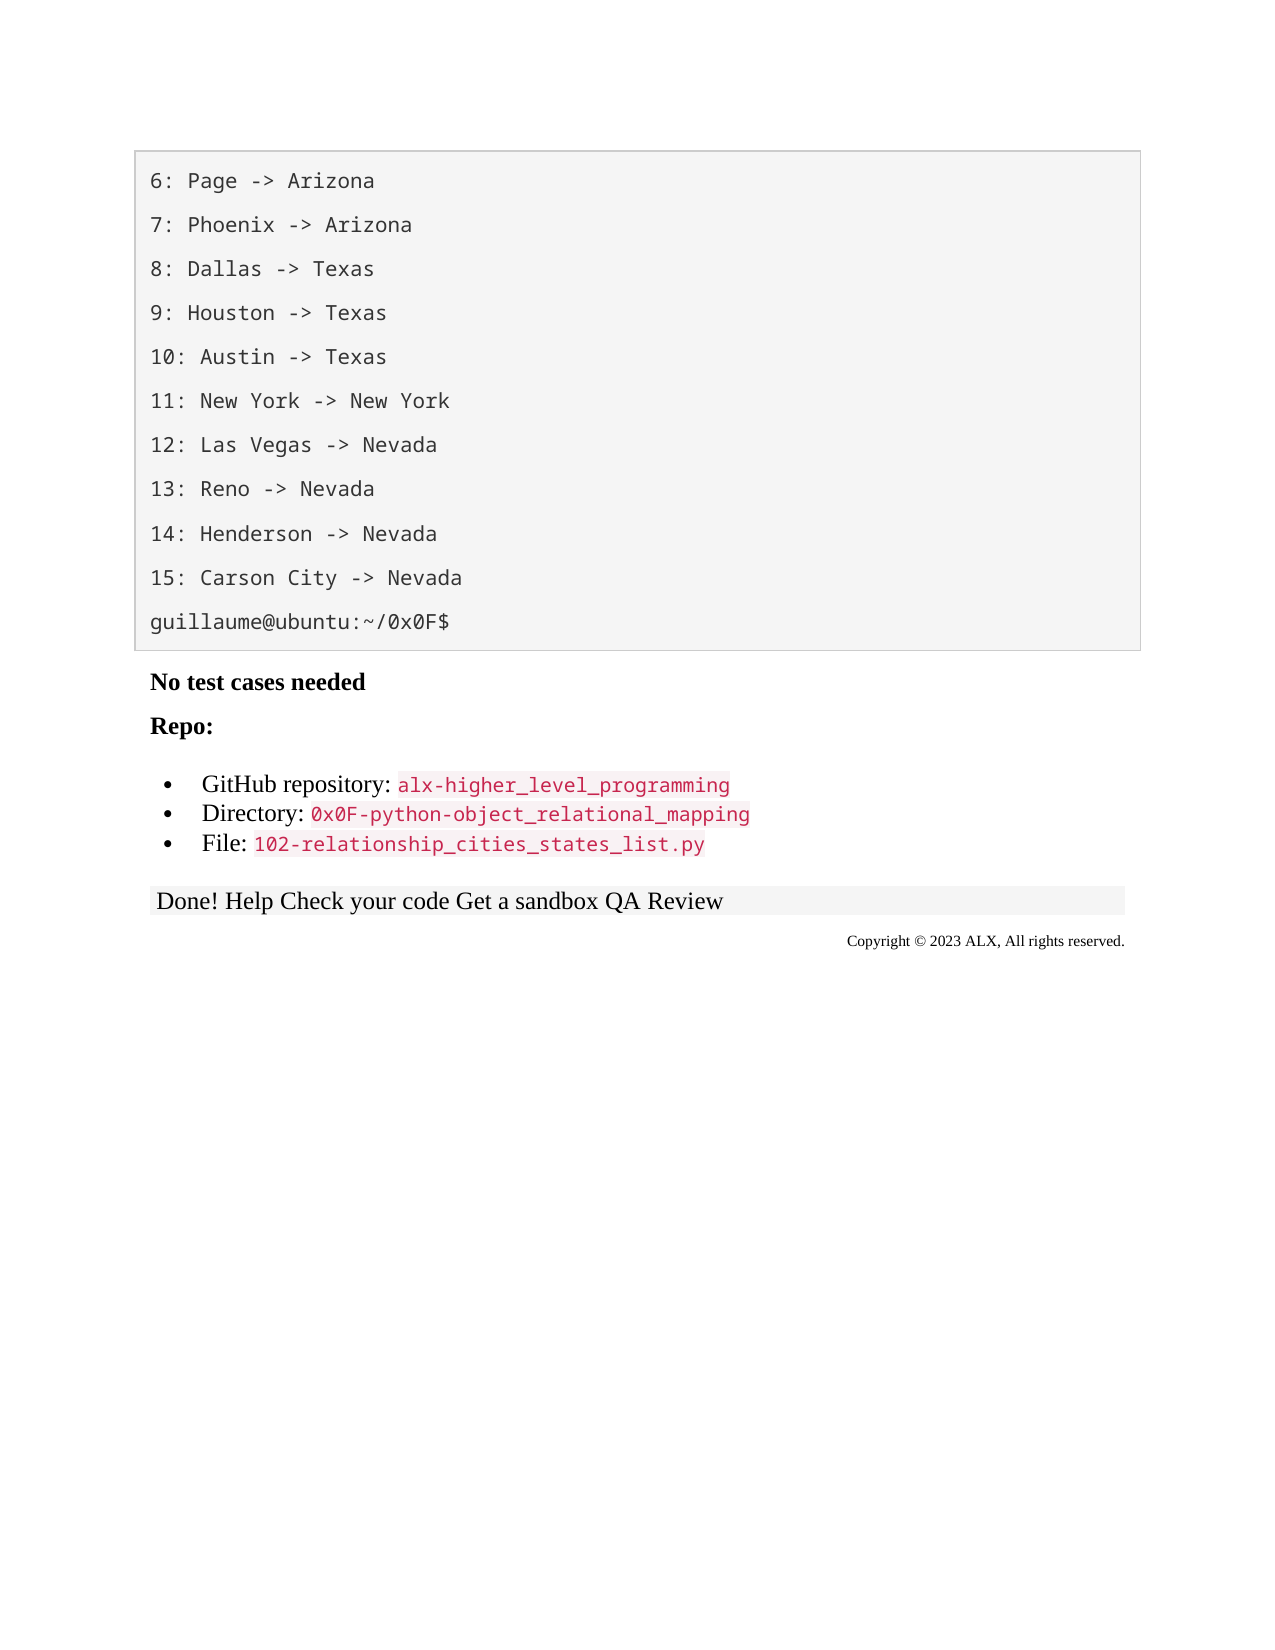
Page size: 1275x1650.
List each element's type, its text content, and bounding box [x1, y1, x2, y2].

text 9: Houston -> Texas [136, 282, 1140, 326]
text 12: Las Vegas -> Nevada [136, 414, 1140, 458]
text Copyright © 2023 ALX, All rights reserved. [150, 931, 1125, 949]
text 11: New York -> New York [136, 370, 1140, 414]
text No test cases needed [150, 667, 1125, 696]
text 14: Henderson -> Nevada [136, 502, 1140, 547]
text 7: Phoenix -> Arizona [136, 194, 1140, 238]
text 6: Page -> Arizona [136, 152, 1140, 194]
text Repo: [150, 711, 1125, 740]
text 15: Carson City -> Nevada [136, 547, 1140, 591]
text 10: Austin -> Texas [136, 326, 1140, 370]
list Directory: 0x0F-python-object_relational_mapping [164, 798, 1125, 828]
list File: 102-relationship_cities_states_list.py [164, 828, 1125, 857]
text 8: Dallas -> Texas [136, 238, 1140, 282]
list GitHub repository: alx-higher_level_programming [164, 769, 1125, 798]
text guillaume@ubuntu:~/0x0F$ [136, 591, 1140, 650]
text 13: Reno -> Nevada [136, 458, 1140, 502]
text Done! Help Check your code Get a sandbox QA Review [150, 886, 1125, 915]
